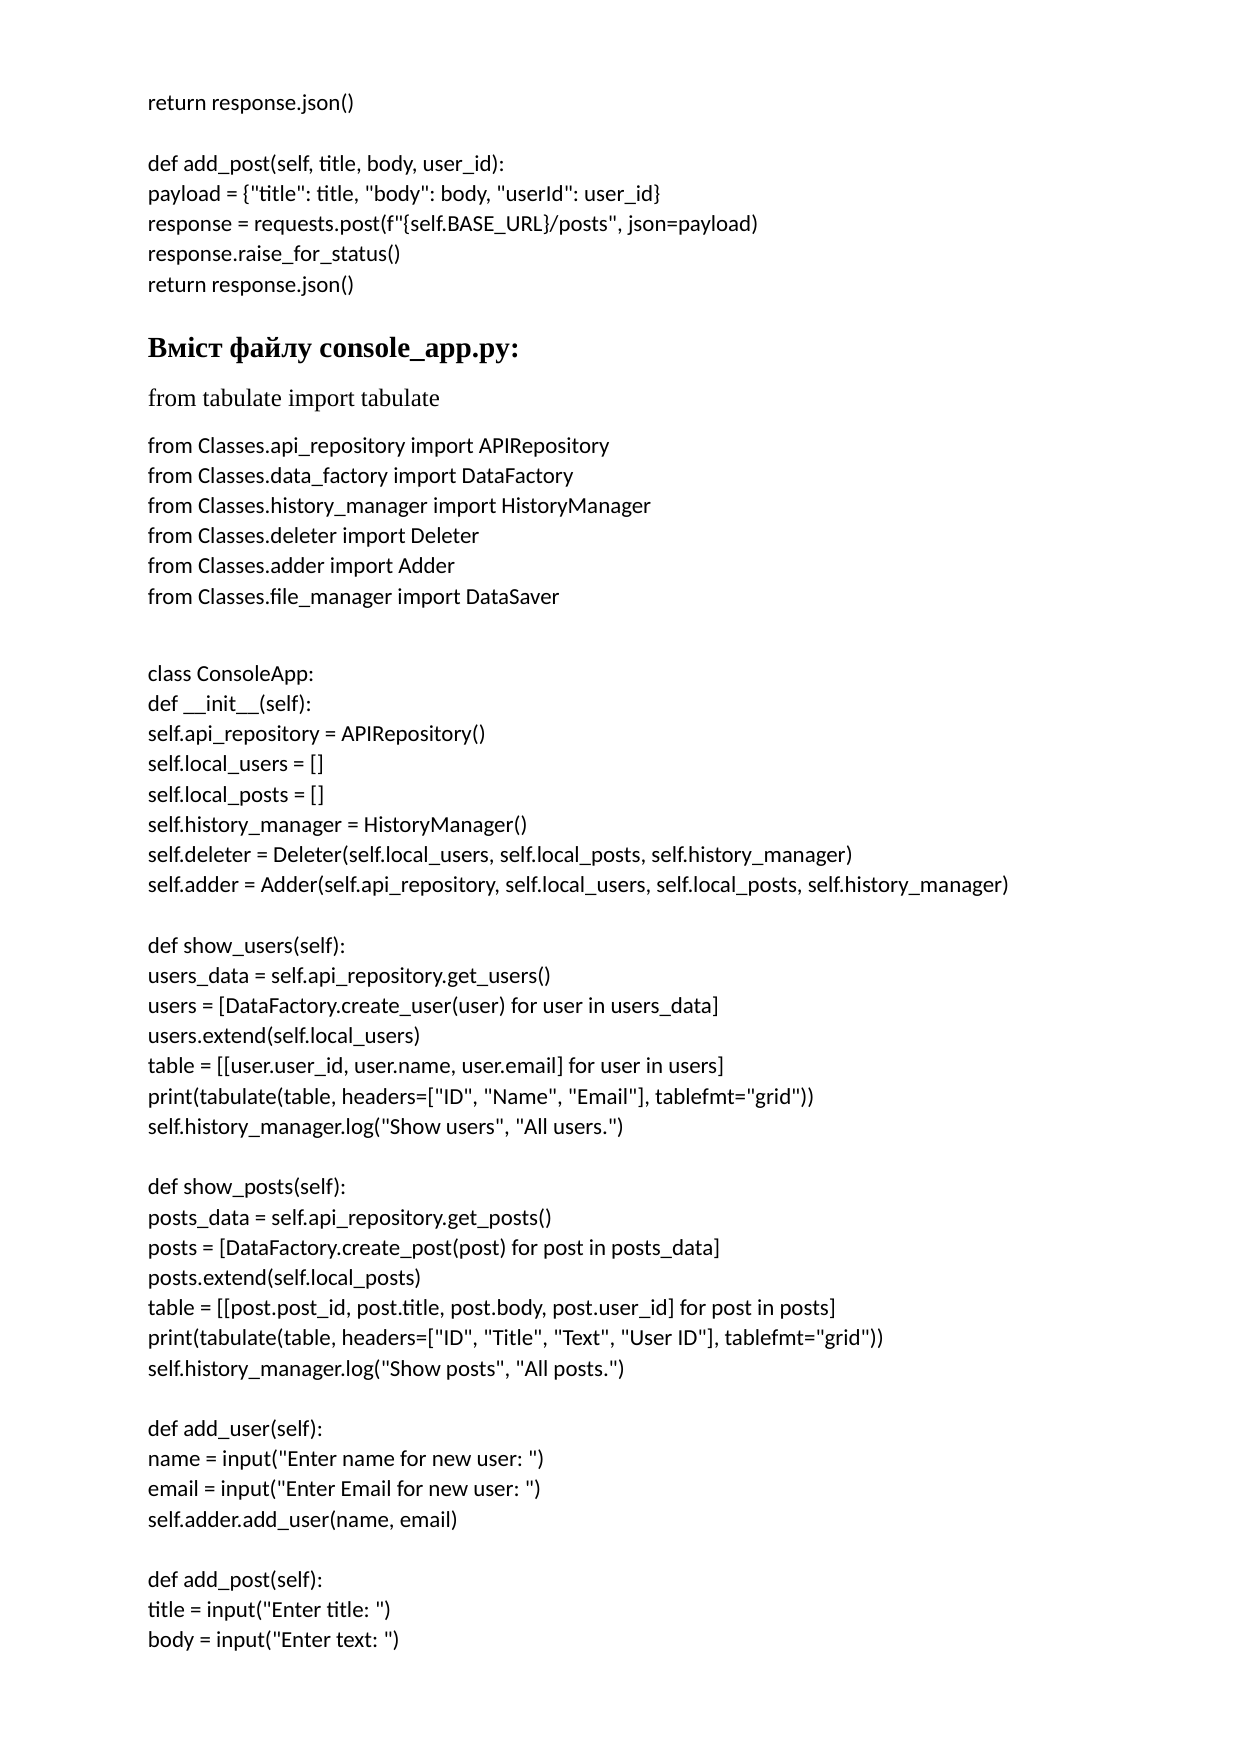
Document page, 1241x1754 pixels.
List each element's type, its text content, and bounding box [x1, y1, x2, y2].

text self.local_posts = [] [148, 780, 1152, 808]
text def show_posts(self): [148, 1172, 1152, 1200]
text users.extend(self.local_users) [148, 1021, 1152, 1049]
text def show_users(self): [148, 931, 1152, 959]
text self.adder.add_user(name, email) [148, 1505, 1152, 1533]
text title = input("Enter title: ") [148, 1595, 1152, 1623]
text self.local_users = [] [148, 749, 1152, 777]
text table = [[user.user_id, user.name, user.email] for user in users] [148, 1052, 1152, 1079]
text return response.json() [148, 270, 1152, 298]
text from Classes.deleter import Deleter [148, 521, 1152, 549]
text body = input("Enter text: ") [148, 1626, 1152, 1653]
text class ConsoleApp: [148, 659, 1152, 687]
text posts.extend(self.local_posts) [148, 1263, 1152, 1291]
text self.api_repository = APIRepository() [148, 719, 1152, 747]
text email = input("Enter Email for new user: ") [148, 1474, 1152, 1502]
text print(tabulate(table, headers=["ID", "Name", "Email"], tablefmt="grid")) [148, 1082, 1152, 1110]
text self.adder = Adder(self.api_repository, self.local_users, self.local_posts, self.history_manager) [148, 870, 1152, 898]
text def add_post(self): [148, 1565, 1152, 1593]
text payload = {"title": title, "body": body, "userId": user_id} [148, 179, 1152, 207]
text from Classes.api_repository import APIRepository [148, 431, 1152, 459]
text from Classes.adder import Adder [148, 552, 1152, 579]
text table = [[post.post_id, post.title, post.body, post.user_id] for post in posts] [148, 1293, 1152, 1321]
text self.deleter = Deleter(self.local_users, self.local_posts, self.history_manager) [148, 840, 1152, 868]
text print(tabulate(table, headers=["ID", "Title", "Text", "User ID"], tablefmt="grid")) [148, 1323, 1152, 1351]
text self.history_manager.log("Show users", "All users.") [148, 1112, 1152, 1140]
text posts_data = self.api_repository.get_posts() [148, 1203, 1152, 1231]
text Вміст файлу console_app.py: [148, 330, 1152, 364]
text def __init__(self): [148, 689, 1152, 717]
text response.raise_for_status() [148, 239, 1152, 268]
text response = requests.post(f"{self.BASE_URL}/posts", json=payload) [148, 209, 1152, 237]
text self.history_manager.log("Show posts", "All posts.") [148, 1354, 1152, 1382]
text def add_post(self, title, body, user_id): [148, 149, 1152, 177]
text from Classes.file_manager import DataSaver [148, 582, 1152, 610]
text from Classes.history_manager import HistoryManager [148, 491, 1152, 519]
text return response.json() [148, 88, 1152, 117]
text posts = [DataFactory.create_post(post) for post in posts_data] [148, 1233, 1152, 1261]
text from tabulate import tabulate [148, 383, 1152, 412]
text from Classes.data_factory import DataFactory [148, 461, 1152, 489]
text self.history_manager = HistoryManager() [148, 810, 1152, 838]
text def add_user(self): [148, 1414, 1152, 1442]
text name = input("Enter name for new user: ") [148, 1444, 1152, 1472]
text users_data = self.api_repository.get_users() [148, 961, 1152, 989]
text users = [DataFactory.create_user(user) for user in users_data] [148, 991, 1152, 1019]
